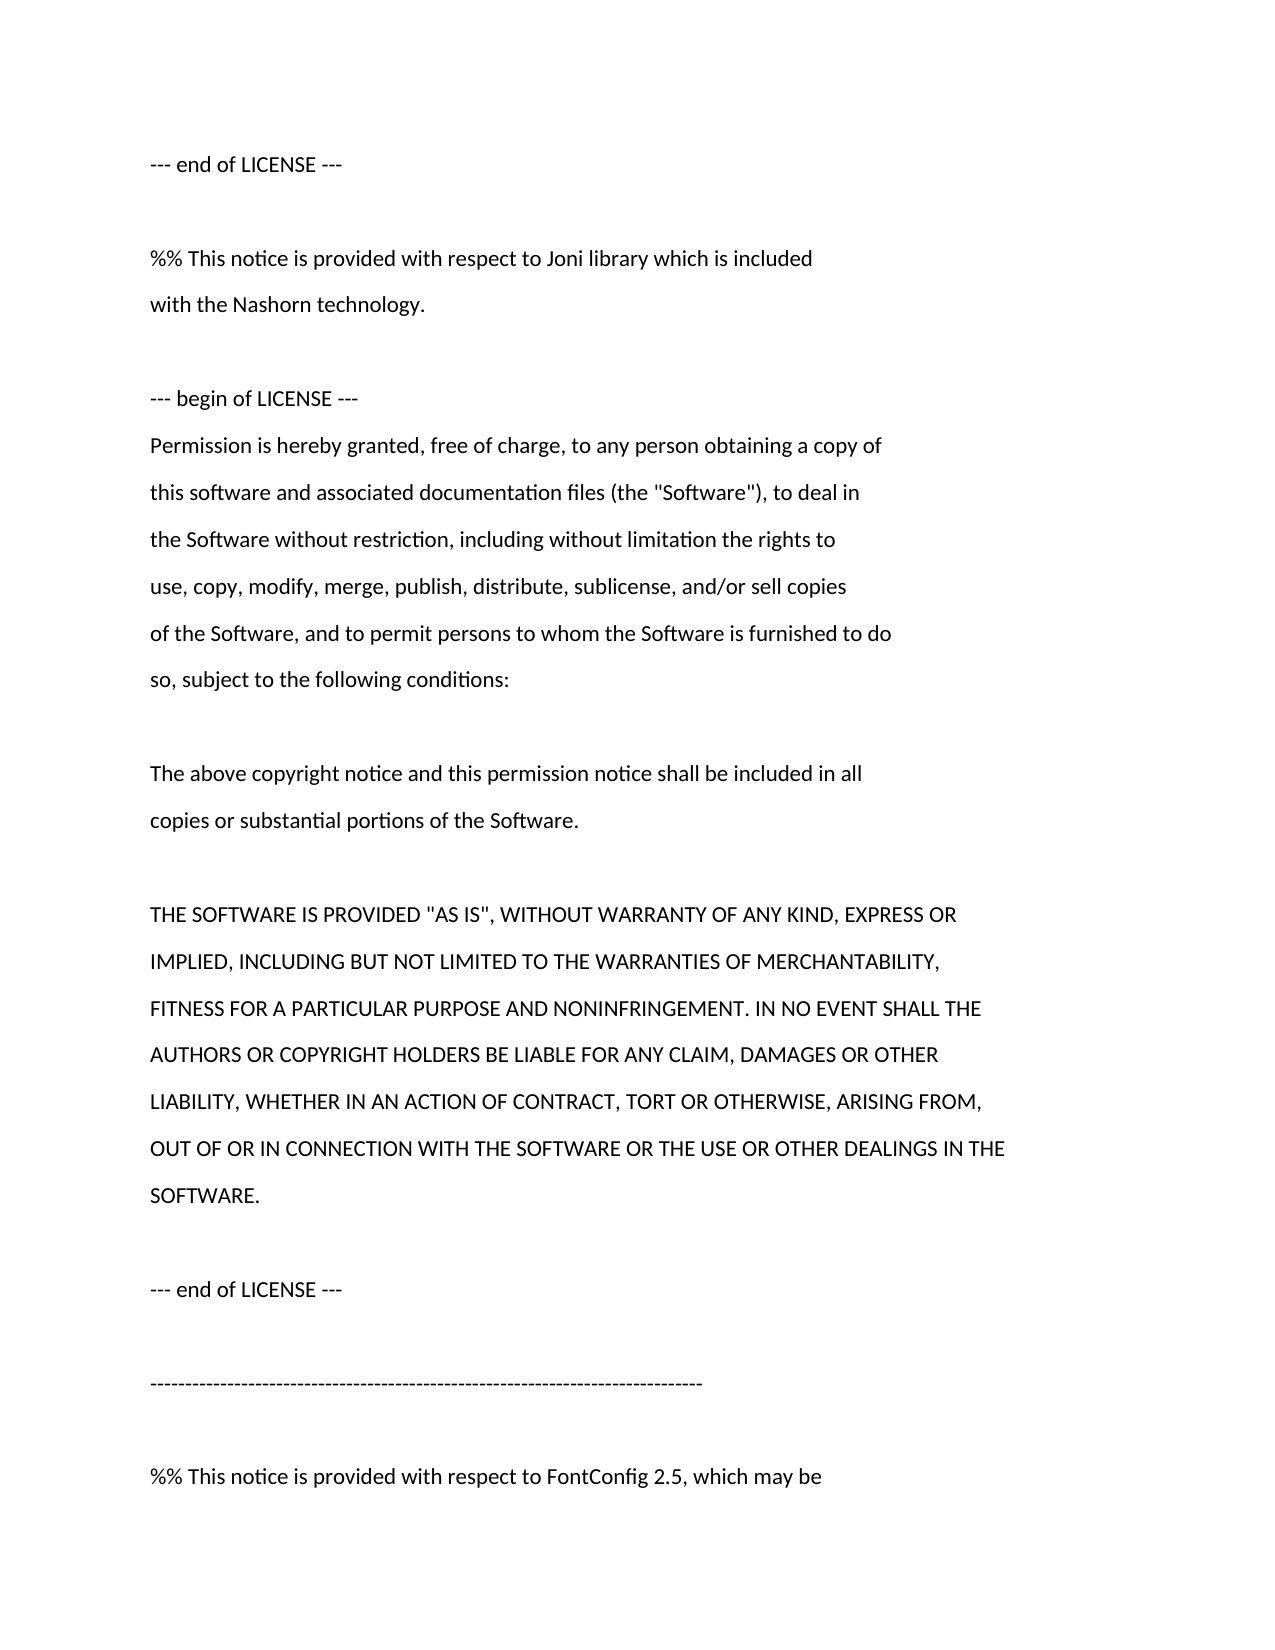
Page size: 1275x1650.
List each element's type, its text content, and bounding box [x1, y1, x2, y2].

text --- begin of LICENSE --- [150, 384, 1125, 412]
text this software and associated documentation files (the "Software"), to deal in [150, 478, 1125, 506]
text FITNESS FOR A PARTICULAR PURPOSE AND NONINFRINGEMENT. IN NO EVENT SHALL THE [150, 994, 1125, 1022]
text of the Software, and to permit persons to whom the Software is furnished to do [150, 619, 1125, 647]
text with the Nashorn technology. [150, 291, 1125, 319]
text IMPLIED, INCLUDING BUT NOT LIMITED TO THE WARRANTIES OF MERCHANTABILITY, [150, 947, 1125, 975]
text THE SOFTWARE IS PROVIDED "AS IS", WITHOUT WARRANTY OF ANY KIND, EXPRESS OR [150, 900, 1125, 928]
text use, copy, modify, merge, publish, distribute, sublicense, and/or sell copies [150, 572, 1125, 600]
text %% This notice is provided with respect to FontConfig 2.5, which may be [150, 1462, 1125, 1491]
text Permission is hereby granted, free of charge, to any person obtaining a copy of [150, 431, 1125, 459]
text AUTHORS OR COPYRIGHT HOLDERS BE LIABLE FOR ANY CLAIM, DAMAGES OR OTHER [150, 1041, 1125, 1069]
text copies or substantial portions of the Software. [150, 806, 1125, 834]
text %% This notice is provided with respect to Joni library which is included [150, 244, 1125, 272]
text OUT OF OR IN CONNECTION WITH THE SOFTWARE OR THE USE OR OTHER DEALINGS IN THE [150, 1134, 1125, 1162]
text the Software without restriction, including without limitation the rights to [150, 525, 1125, 553]
text --- end of LICENSE --- [150, 1275, 1125, 1303]
text The above copyright notice and this permission notice shall be included in all [150, 759, 1125, 787]
text so, subject to the following conditions: [150, 666, 1125, 694]
text --- end of LICENSE --- [150, 150, 1125, 178]
text SOFTWARE. [150, 1181, 1125, 1209]
text ------------------------------------------------------------------------------- [150, 1369, 1125, 1397]
text LIABILITY, WHETHER IN AN ACTION OF CONTRACT, TORT OR OTHERWISE, ARISING FROM, [150, 1087, 1125, 1116]
